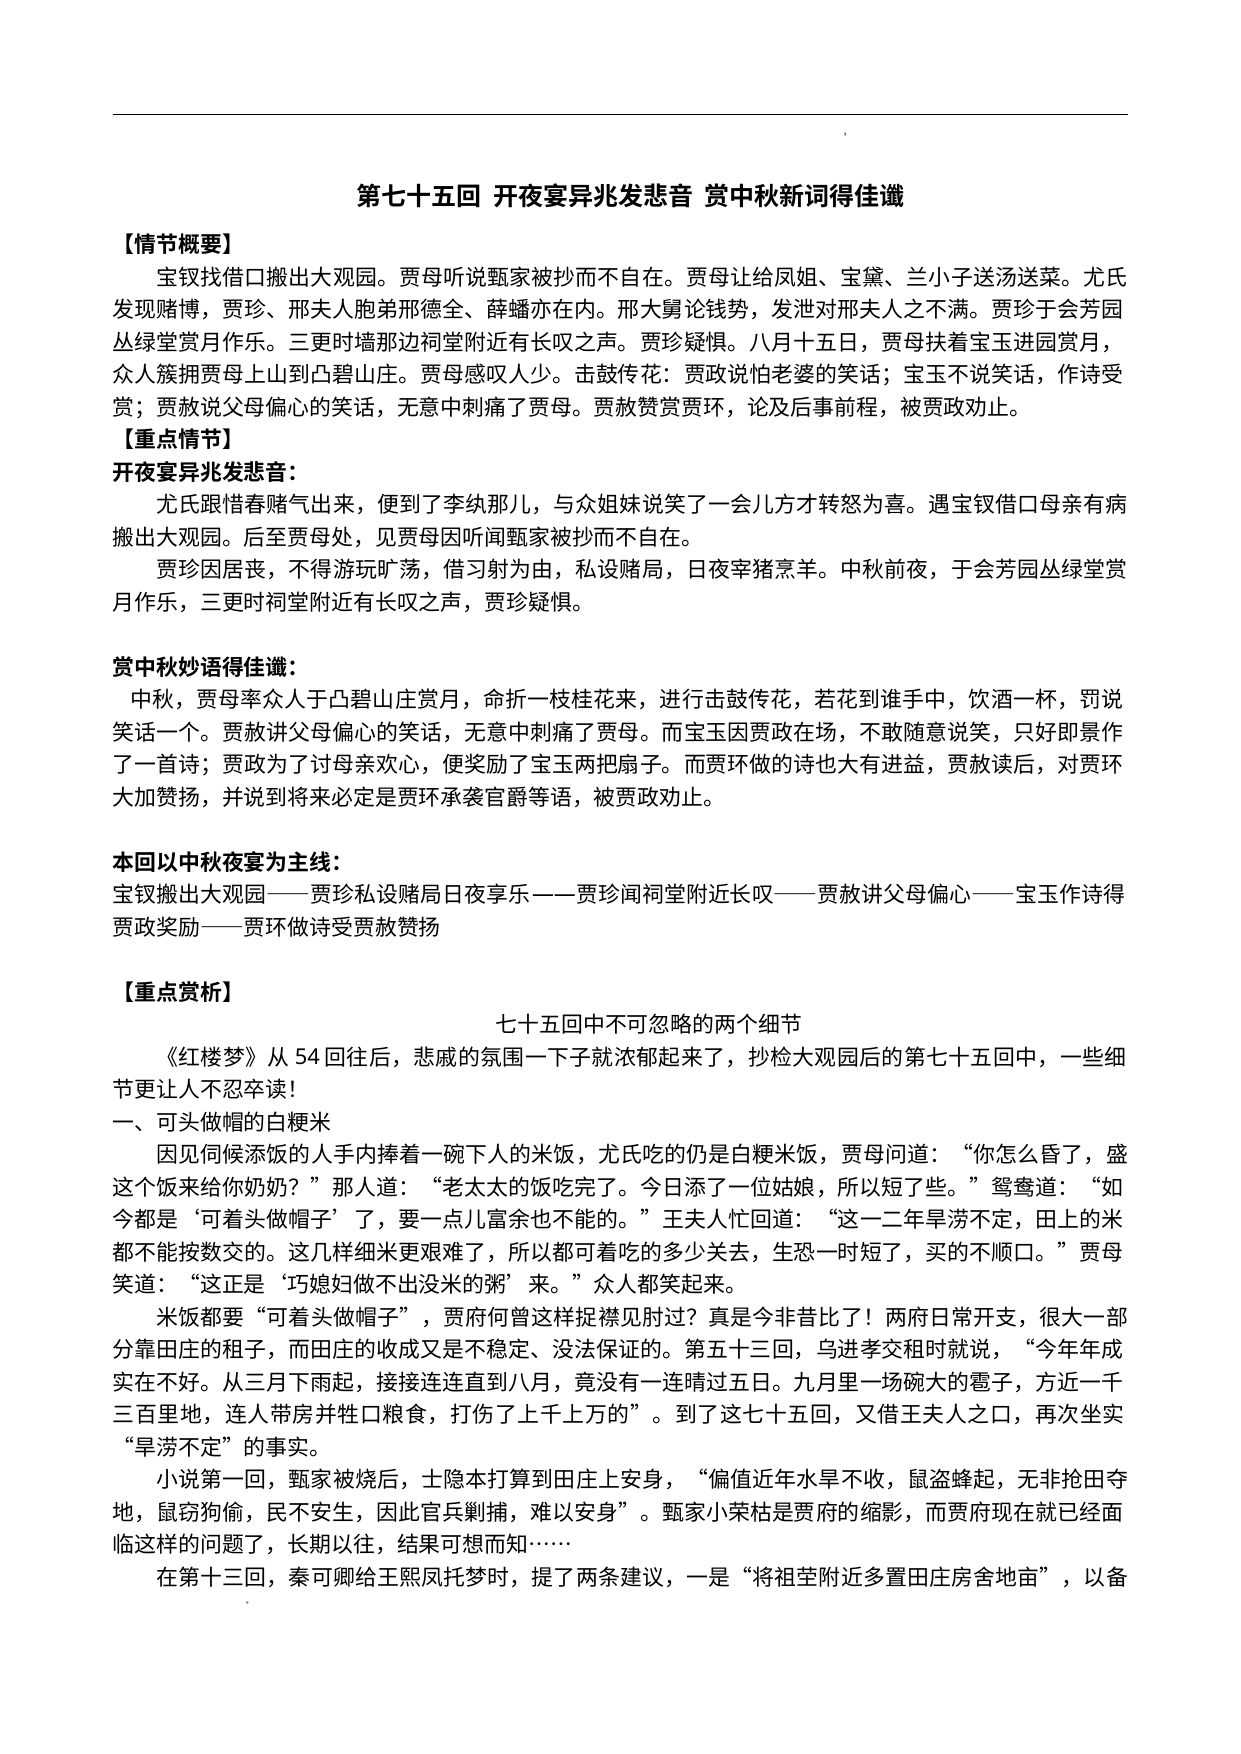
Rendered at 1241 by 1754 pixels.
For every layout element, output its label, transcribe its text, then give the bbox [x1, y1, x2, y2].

text 【重点赏析】 [112, 974, 1128, 1007]
text 小说第一回，甄家被烧后，士隐本打算到田庄上安身，“偏值近年水旱不收，鼠盗蜂起，无非抢田夺地，鼠窃狗偷，民不安生，因此官兵剿捕，难以安身”。甄家小荣枯是贾府的缩影，而贾府现在就已经面临这样的问题了，长期以往，结果可想而知…… [112, 1462, 1128, 1559]
text 中秋，贾母率众人于凸碧山庄赏月，命折一枝桂花来，进行击鼓传花，若花到谁手中，饮酒一杯，罚说笑话一个。贾赦讲父母偏心的笑话，无意中刺痛了贾母。而宝玉因贾政在场，不敢随意说笑，只好即景作了一首诗；贾政为了讨母亲欢心，便奖励了宝玉两把扇子。而贾环做的诗也大有进益，贾赦读后，对贾环大加赞扬，并说到将来必定是贾环承袭官爵等语，被贾政劝止。 [112, 682, 1128, 812]
text 赏中秋妙语得佳谶： [112, 649, 1128, 682]
text 尤氏跟惜春赌气出来，便到了李纨那儿，与众姐妹说笑了一会儿方才转怒为喜。遇宝钗借口母亲有病搬出大观园。后至贾母处，见贾母因听闻甄家被抄而不自在。 [112, 487, 1128, 552]
text 贾珍因居丧，不得游玩旷荡，借习射为由，私设赌局，日夜宰猪烹羊。中秋前夜，于会芳园丛绿堂赏月作乐，三更时祠堂附近有长叹之声，贾珍疑惧。 [112, 552, 1128, 617]
text 《红楼梦》从54回往后，悲戚的氛围一下子就浓郁起来了，抄检大观园后的第七十五回中，一些细节更让人不忍卒读！ [112, 1039, 1128, 1104]
text 七十五回中不可忽略的两个细节 [112, 1007, 1128, 1039]
text 本回以中秋夜宴为主线： [112, 844, 1128, 877]
text 开夜宴异兆发悲音： [112, 454, 1128, 487]
text 米饭都要“可着头做帽子”，贾府何曾这样捉襟见肘过？真是今非昔比了！两府日常开支，很大一部分靠田庄的租子，而田庄的收成又是不稳定、没法保证的。第五十三回，乌进孝交租时就说，“今年年成实在不好。从三月下雨起，接接连连直到八月，竟没有一连晴过五日。九月里一场碗大的雹子，方近一千三百里地，连人带房并牲口粮食，打伤了上千上万的”。到了这七十五回，又借王夫人之口，再次坐实“旱涝不定”的事实。 [112, 1299, 1128, 1462]
text 因见伺候添饭的人手内捧着一碗下人的米饭，尤氏吃的仍是白粳米饭，贾母问道：“你怎么昏了，盛这个饭来给你奶奶？”那人道：“老太太的饭吃完了。今日添了一位姑娘，所以短了些。”鸳鸯道：“如今都是‘可着头做帽子’了，要一点儿富余也不能的。”王夫人忙回道：“这一二年旱涝不定，田上的米都不能按数交的。这几样细米更艰难了，所以都可着吃的多少关去，生恐一时短了，买的不顺口。”贾母笑道：“这正是‘巧媳妇做不出没米的粥’来。”众人都笑起来。 [112, 1137, 1128, 1299]
text 【情节概要】 [112, 227, 1128, 259]
text 宝钗找借口搬出大观园。贾母听说甄家被抄而不自在。贾母让给凤姐、宝黛、兰小子送汤送菜。尤氏发现赌博，贾珍、邢夫人胞弟邢德全、薛蟠亦在内。邢大舅论钱势，发泄对邢夫人之不满。贾珍于会芳园丛绿堂赏月作乐。三更时墙那边祠堂附近有长叹之声。贾珍疑惧。八月十五日，贾母扶着宝玉进园赏月，众人簇拥贾母上山到凸碧山庄。贾母感叹人少。击鼓传花：贾政说怕老婆的笑话；宝玉不说笑话，作诗受赏；贾赦说父母偏心的笑话，无意中刺痛了贾母。贾赦赞赏贾环，论及后事前程，被贾政劝止。 [112, 259, 1128, 422]
text 第七十五回 开夜宴异兆发悲音 赏中秋新词得佳谶 [112, 162, 1128, 227]
text 宝钗搬出大观园——贾珍私设赌局日夜享乐——贾珍闻祠堂附近长叹——贾赦讲父母偏心——宝玉作诗得贾政奖励——贾环做诗受贾赦赞扬 [112, 877, 1128, 942]
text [112, 1559, 1128, 1592]
text 一、可头做帽的白粳米 [112, 1104, 1128, 1137]
text 【重点情节】 [112, 422, 1128, 454]
